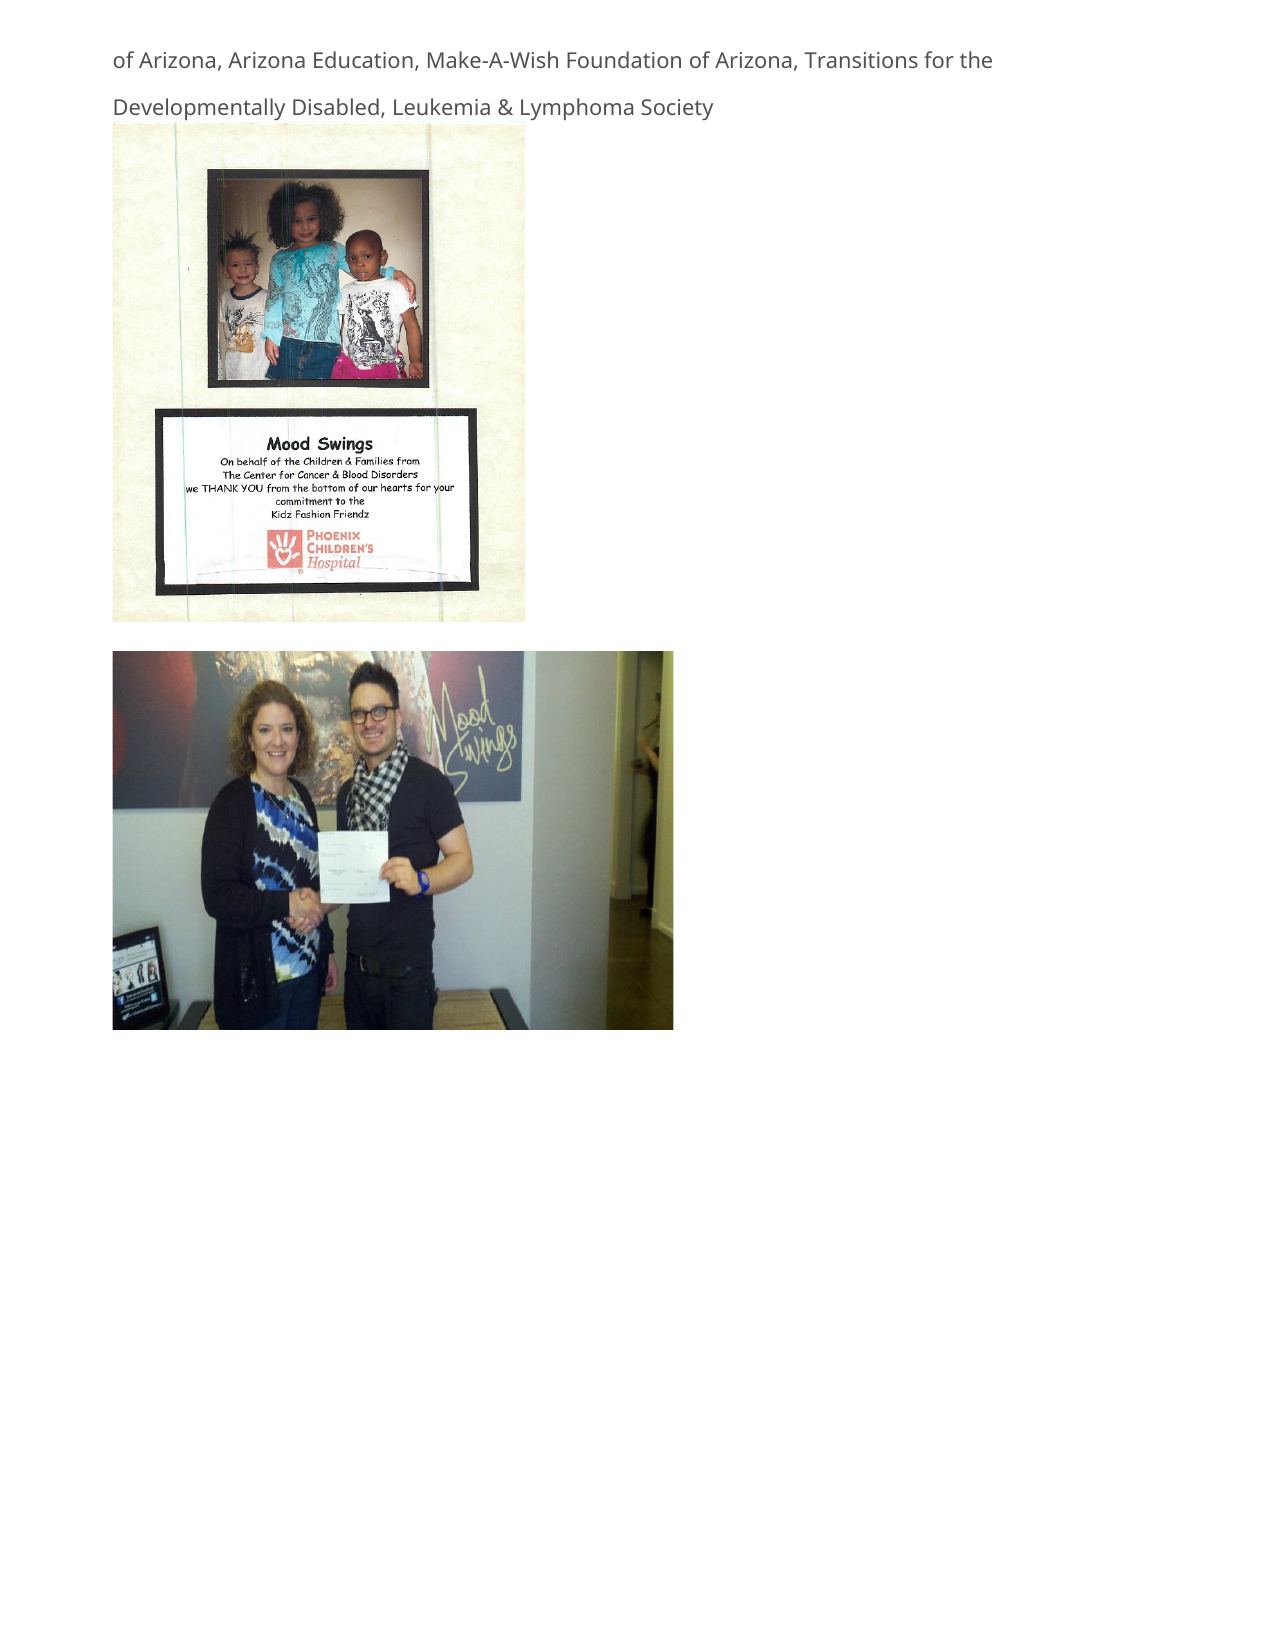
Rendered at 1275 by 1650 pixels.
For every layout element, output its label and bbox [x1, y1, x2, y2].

picture [112, 651, 674, 1030]
picture [112, 121, 525, 622]
text [112, 28, 1125, 122]
